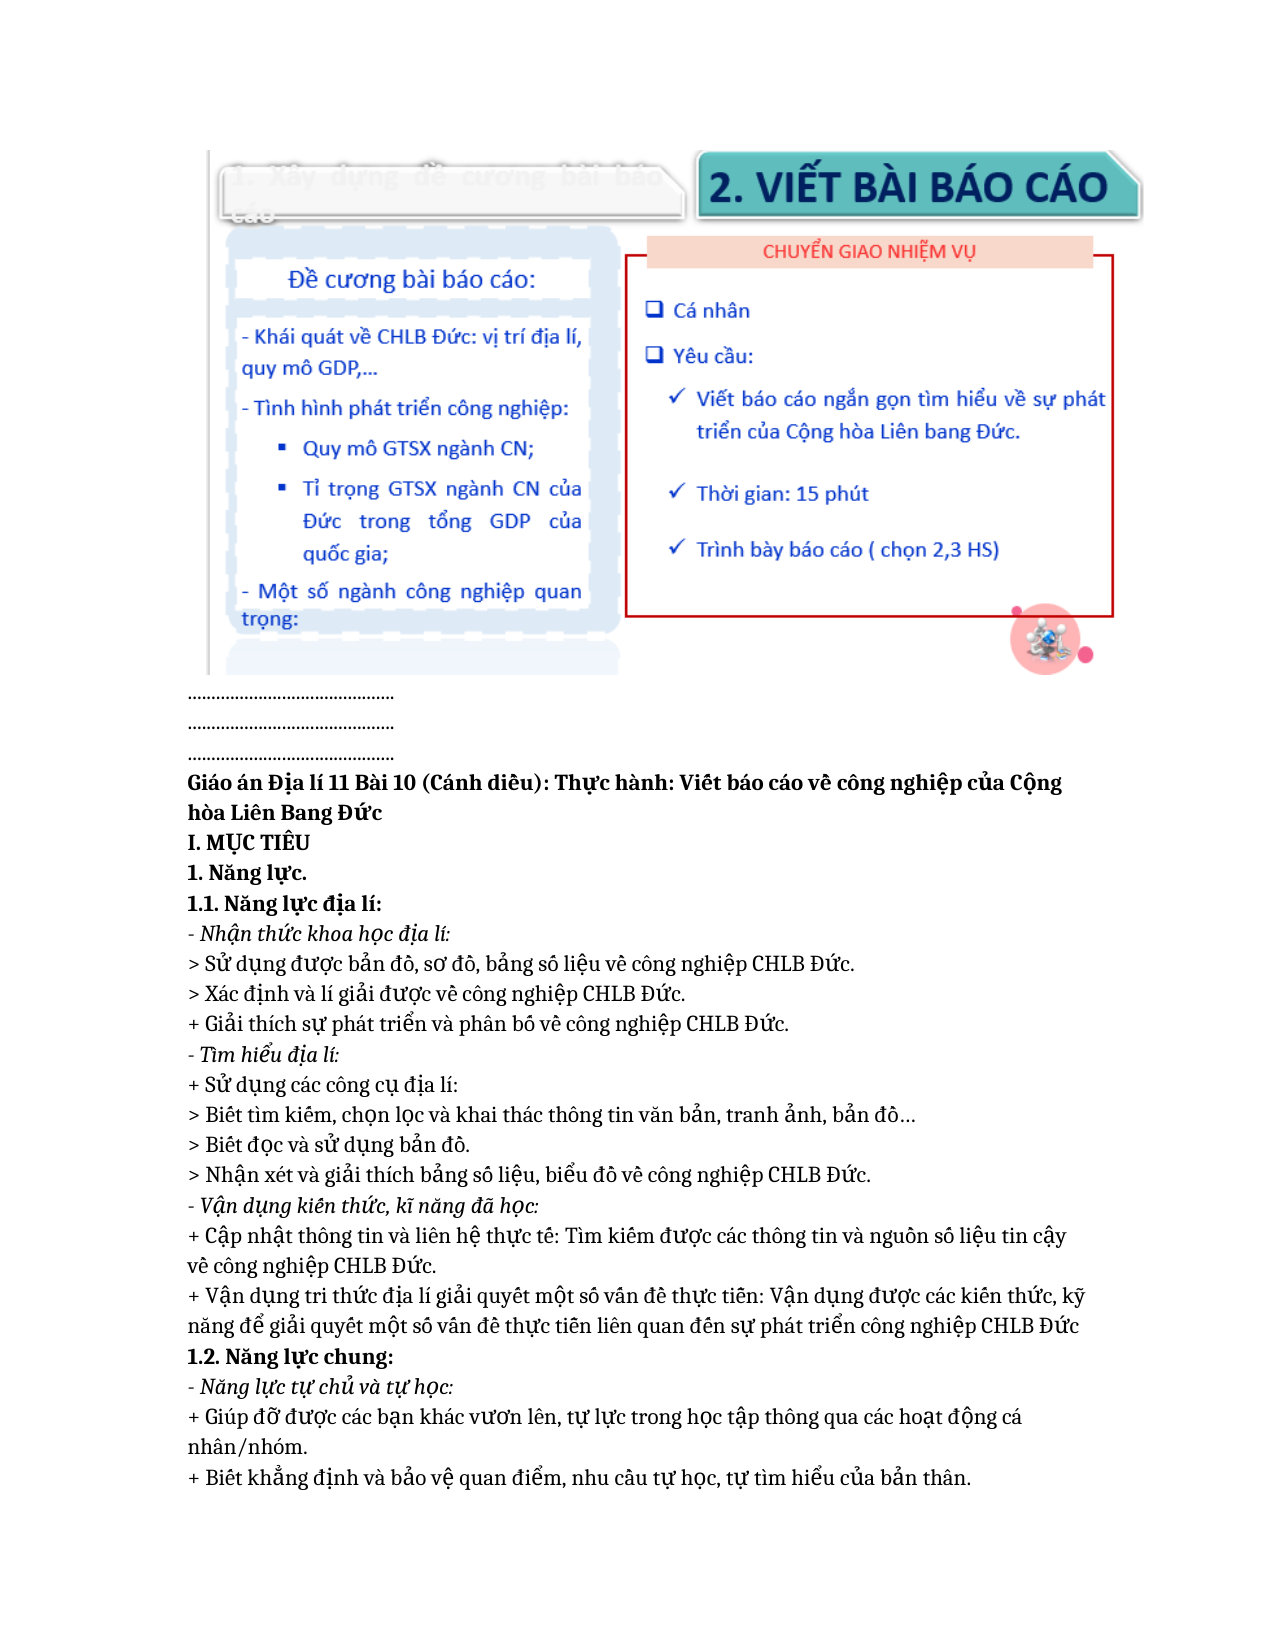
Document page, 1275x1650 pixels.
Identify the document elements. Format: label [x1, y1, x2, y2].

picture [206, 150, 1144, 675]
text [187, 150, 1087, 1491]
